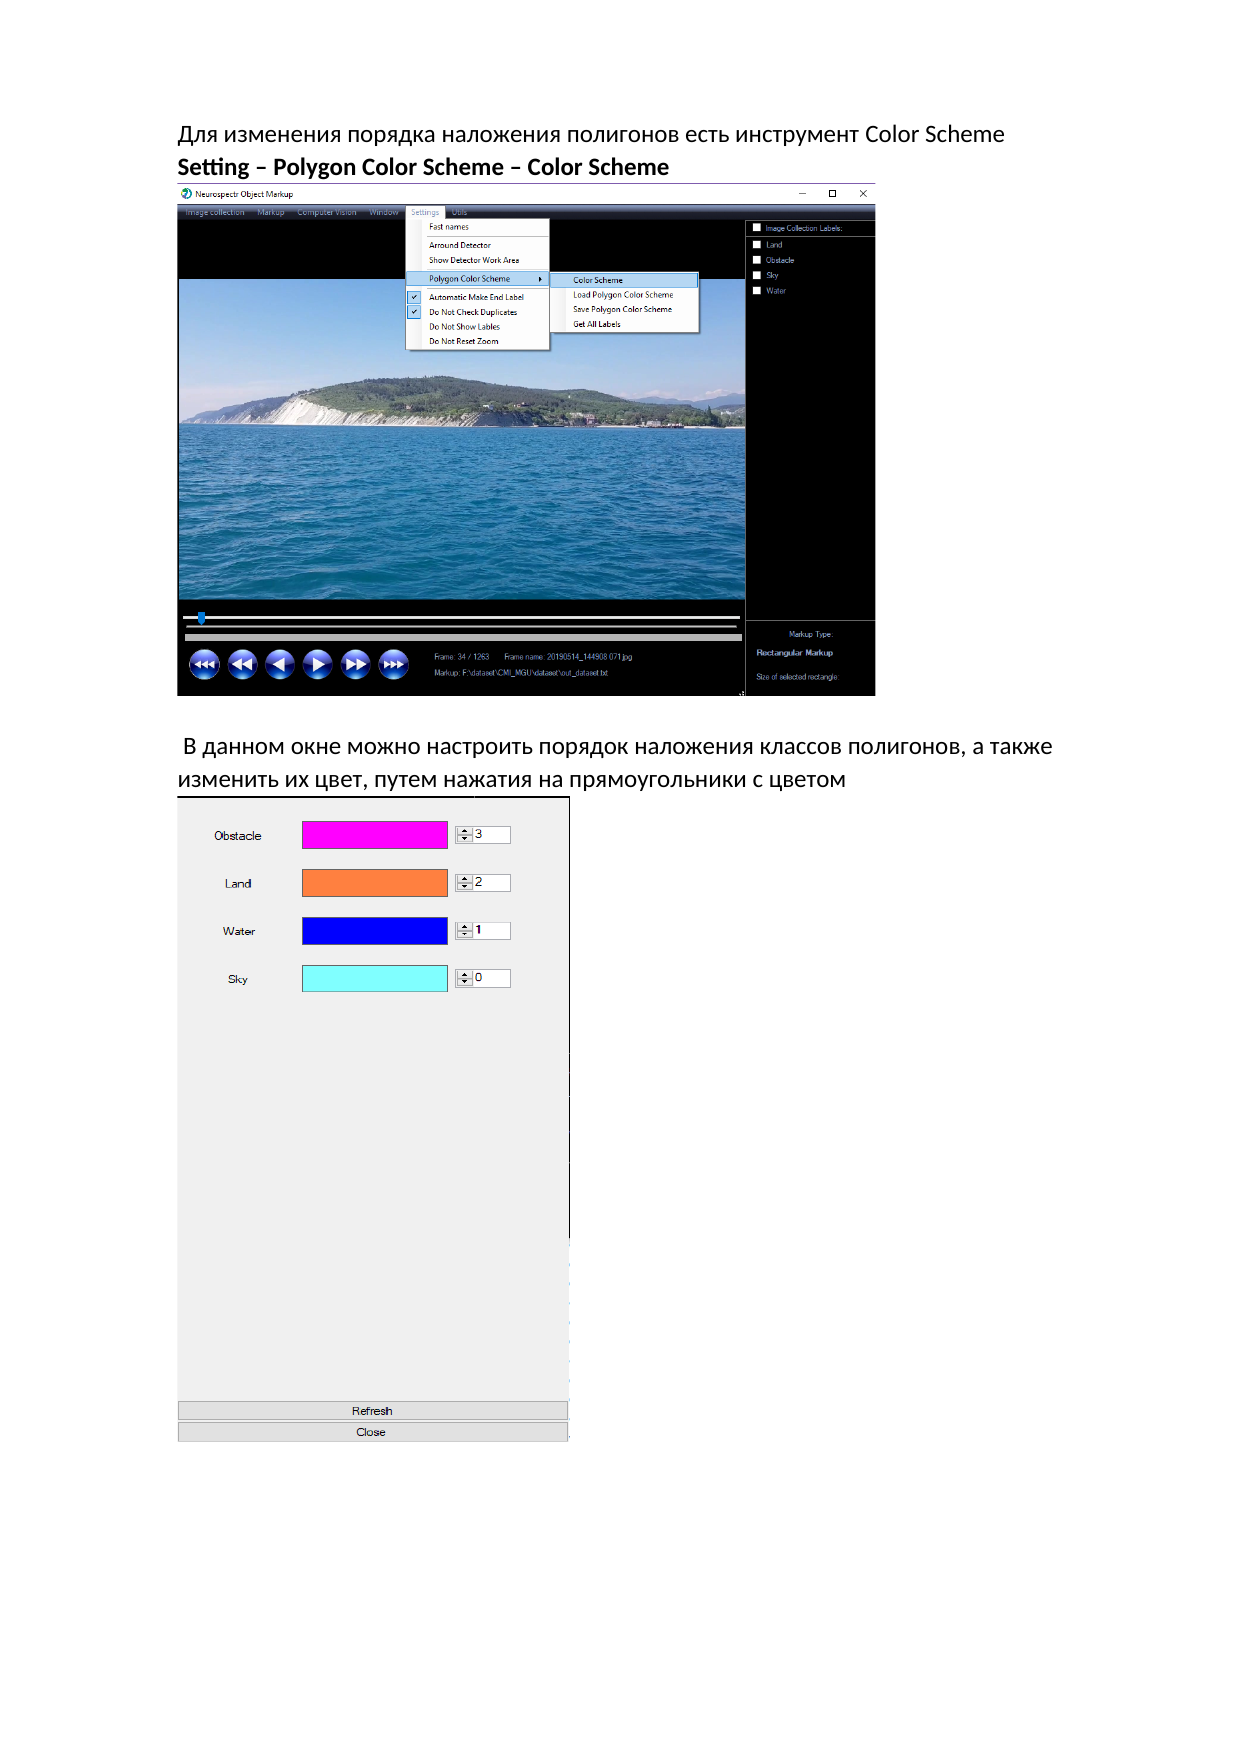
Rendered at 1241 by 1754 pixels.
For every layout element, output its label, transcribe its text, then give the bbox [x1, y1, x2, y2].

picture [177, 796, 570, 1442]
text Setting – Polygon Color Scheme – Color Scheme [177, 151, 1152, 182]
text В данном окне можно настроить порядок наложения классов полигонов, а также изменить их цвет, путем нажатия на прямоугольники с цветом [177, 730, 1152, 794]
text Для изменения порядка наложения полигонов есть инструмент Color Scheme [177, 118, 1152, 149]
picture [177, 183, 876, 696]
